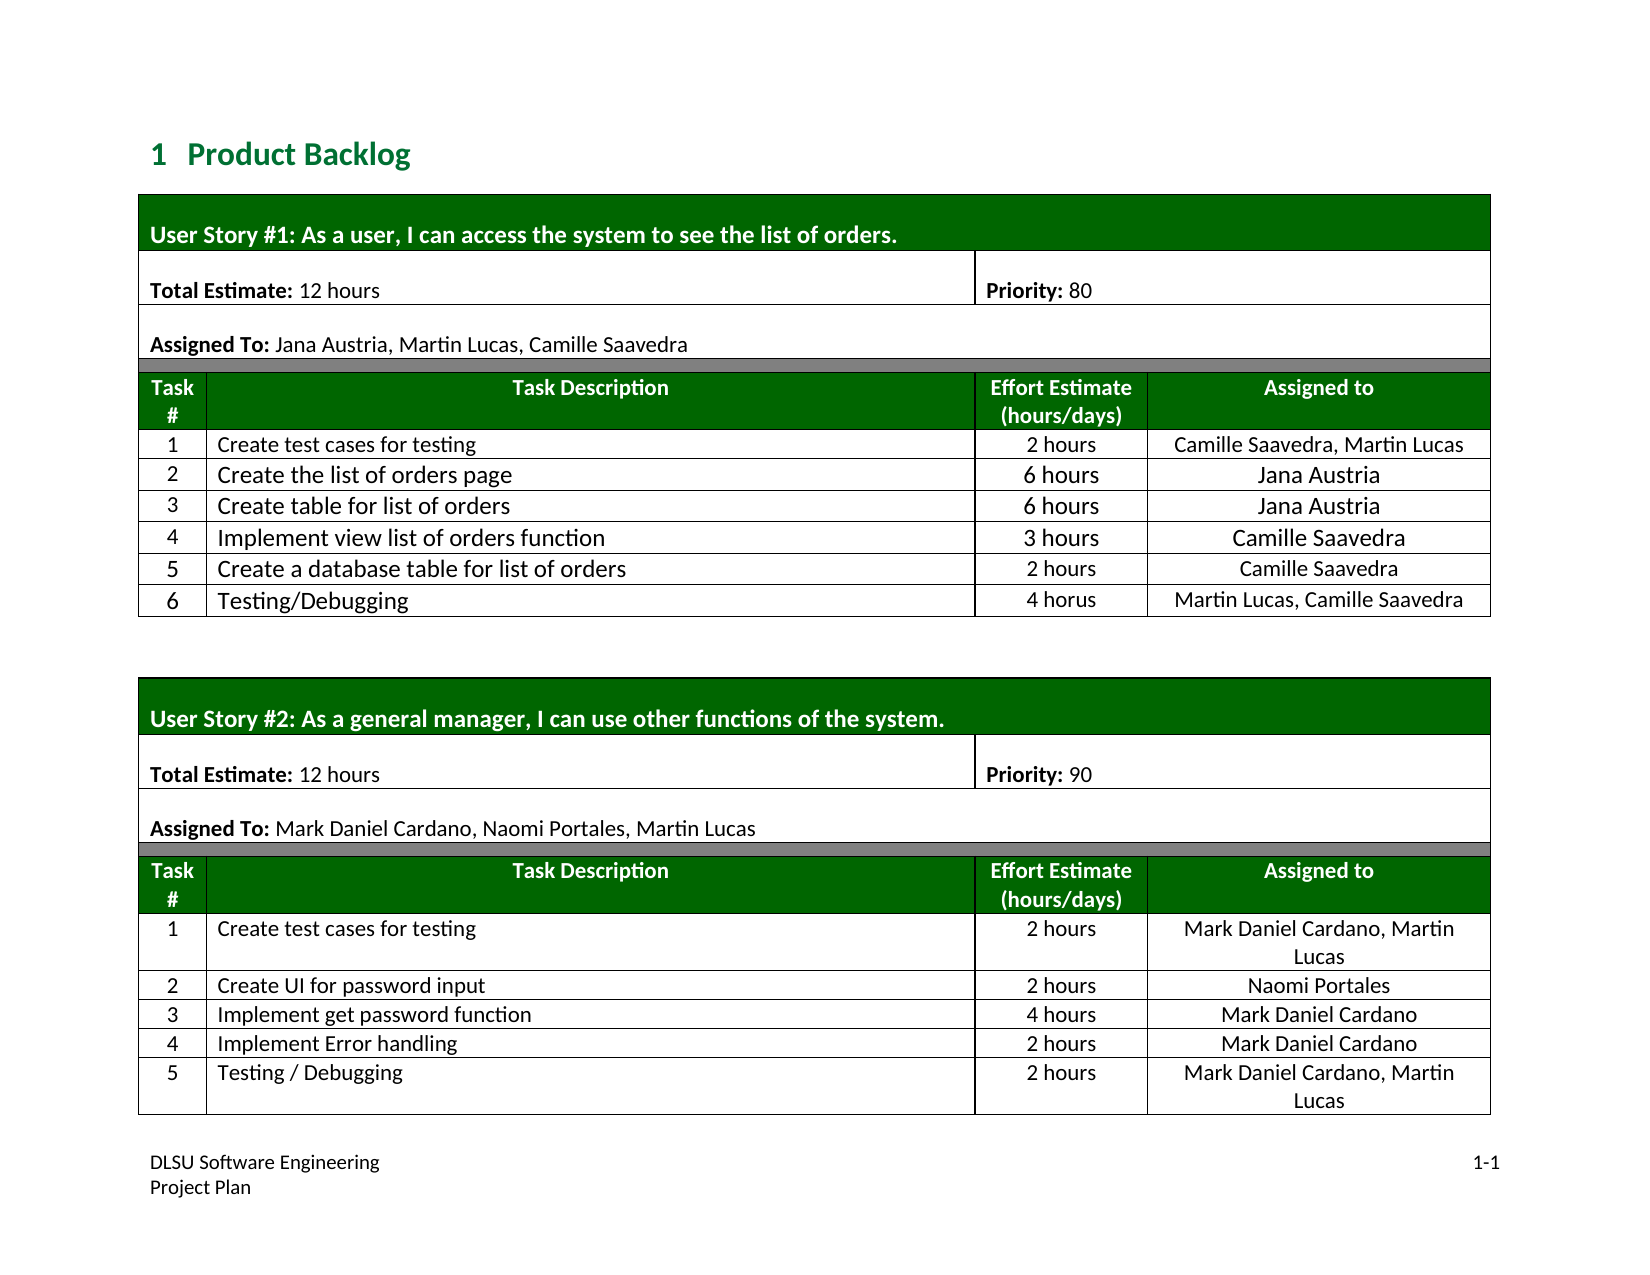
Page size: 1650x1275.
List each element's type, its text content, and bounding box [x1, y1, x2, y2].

table_cell Create the list of orders page [207, 459, 974, 489]
table_cell 4 [139, 522, 206, 553]
table_cell Assigned To: Mark Daniel Cardano, Naomi Portales, Martin Lucas [139, 789, 1490, 842]
table_cell Testing / Debugging [207, 1058, 974, 1114]
table_cell 3 hours [976, 522, 1147, 553]
table_cell Camille Saavedra [1148, 522, 1490, 553]
table_cell 1 [139, 430, 206, 458]
table_cell Naomi Portales [1148, 971, 1490, 999]
table_cell Camille Saavedra [1148, 554, 1490, 584]
table_cell Priority: 90 [976, 735, 1490, 788]
table_cell Create a database table for list of orders [207, 554, 974, 584]
table_cell 3 [139, 491, 206, 521]
table_cell 6 hours [976, 459, 1147, 489]
table_cell Camille Saavedra, Martin Lucas [1148, 430, 1490, 458]
table_cell 5 [139, 554, 206, 584]
table_cell Create table for list of orders [207, 491, 974, 521]
table_cell 2 hours [976, 430, 1147, 458]
table_cell 3 [139, 1000, 206, 1028]
table_cell Mark Daniel Cardano, Martin Lucas [1148, 914, 1490, 970]
table_cell 1 [139, 914, 206, 970]
table_cell Implement Error handling [207, 1029, 974, 1057]
table_cell 4 horus [976, 585, 1147, 616]
table_cell Task # [139, 373, 206, 429]
table_header User Story #1: As a user, I can access the system to see the list of orders. [139, 195, 1490, 250]
table_cell Task Description [207, 373, 974, 429]
table_cell Implement view list of orders function [207, 522, 974, 553]
table_cell Testing/Debugging [207, 585, 974, 616]
table_cell Effort Estimate (hours/days) [976, 857, 1147, 913]
table_cell Total Estimate: 12 hours [139, 251, 974, 304]
table_cell Implement get password function [207, 1000, 974, 1028]
table_cell 4 hours [976, 1000, 1147, 1028]
table_cell Priority: 80 [976, 251, 1490, 304]
table_cell 4 [139, 1029, 206, 1057]
table_cell Assigned To: Jana Austria, Martin Lucas, Camille Saavedra [139, 305, 1490, 358]
table_cell 2 hours [976, 971, 1147, 999]
table_cell Mark Daniel Cardano [1148, 1000, 1490, 1028]
table_cell 2 hours [976, 1029, 1147, 1057]
table_cell Total Estimate: 12 hours [139, 735, 974, 788]
table_cell Mark Daniel Cardano, Martin Lucas [1148, 1058, 1490, 1114]
table_cell Create UI for password input [207, 971, 974, 999]
table_cell 6 [139, 585, 206, 616]
table_cell 2 [139, 459, 206, 489]
table_cell Assigned to [1148, 857, 1490, 913]
table_cell Create test cases for testing [207, 914, 974, 970]
list Product Backlog [150, 132, 1500, 173]
table_cell Martin Lucas, Camille Saavedra [1148, 585, 1490, 616]
table_cell Create test cases for testing [207, 430, 974, 458]
table_cell 5 [139, 1058, 206, 1114]
table_cell 2 hours [976, 554, 1147, 584]
table_cell Jana Austria [1148, 459, 1490, 489]
table_cell Task Description [207, 857, 974, 913]
table_cell 2 [139, 971, 206, 999]
table_cell [139, 843, 1490, 856]
table_cell 2 hours [976, 914, 1147, 970]
table_cell Assigned to [1148, 373, 1490, 429]
table_cell Jana Austria [1148, 491, 1490, 521]
table_cell 2 hours [976, 1058, 1147, 1114]
table_cell [139, 359, 1490, 372]
table_cell Mark Daniel Cardano [1148, 1029, 1490, 1057]
table_header User Story #2: As a general manager, I can use other functions of the system. [139, 679, 1490, 734]
table_cell Effort Estimate (hours/days) [976, 373, 1147, 429]
table_cell 6 hours [976, 491, 1147, 521]
table_cell Task # [139, 857, 206, 913]
